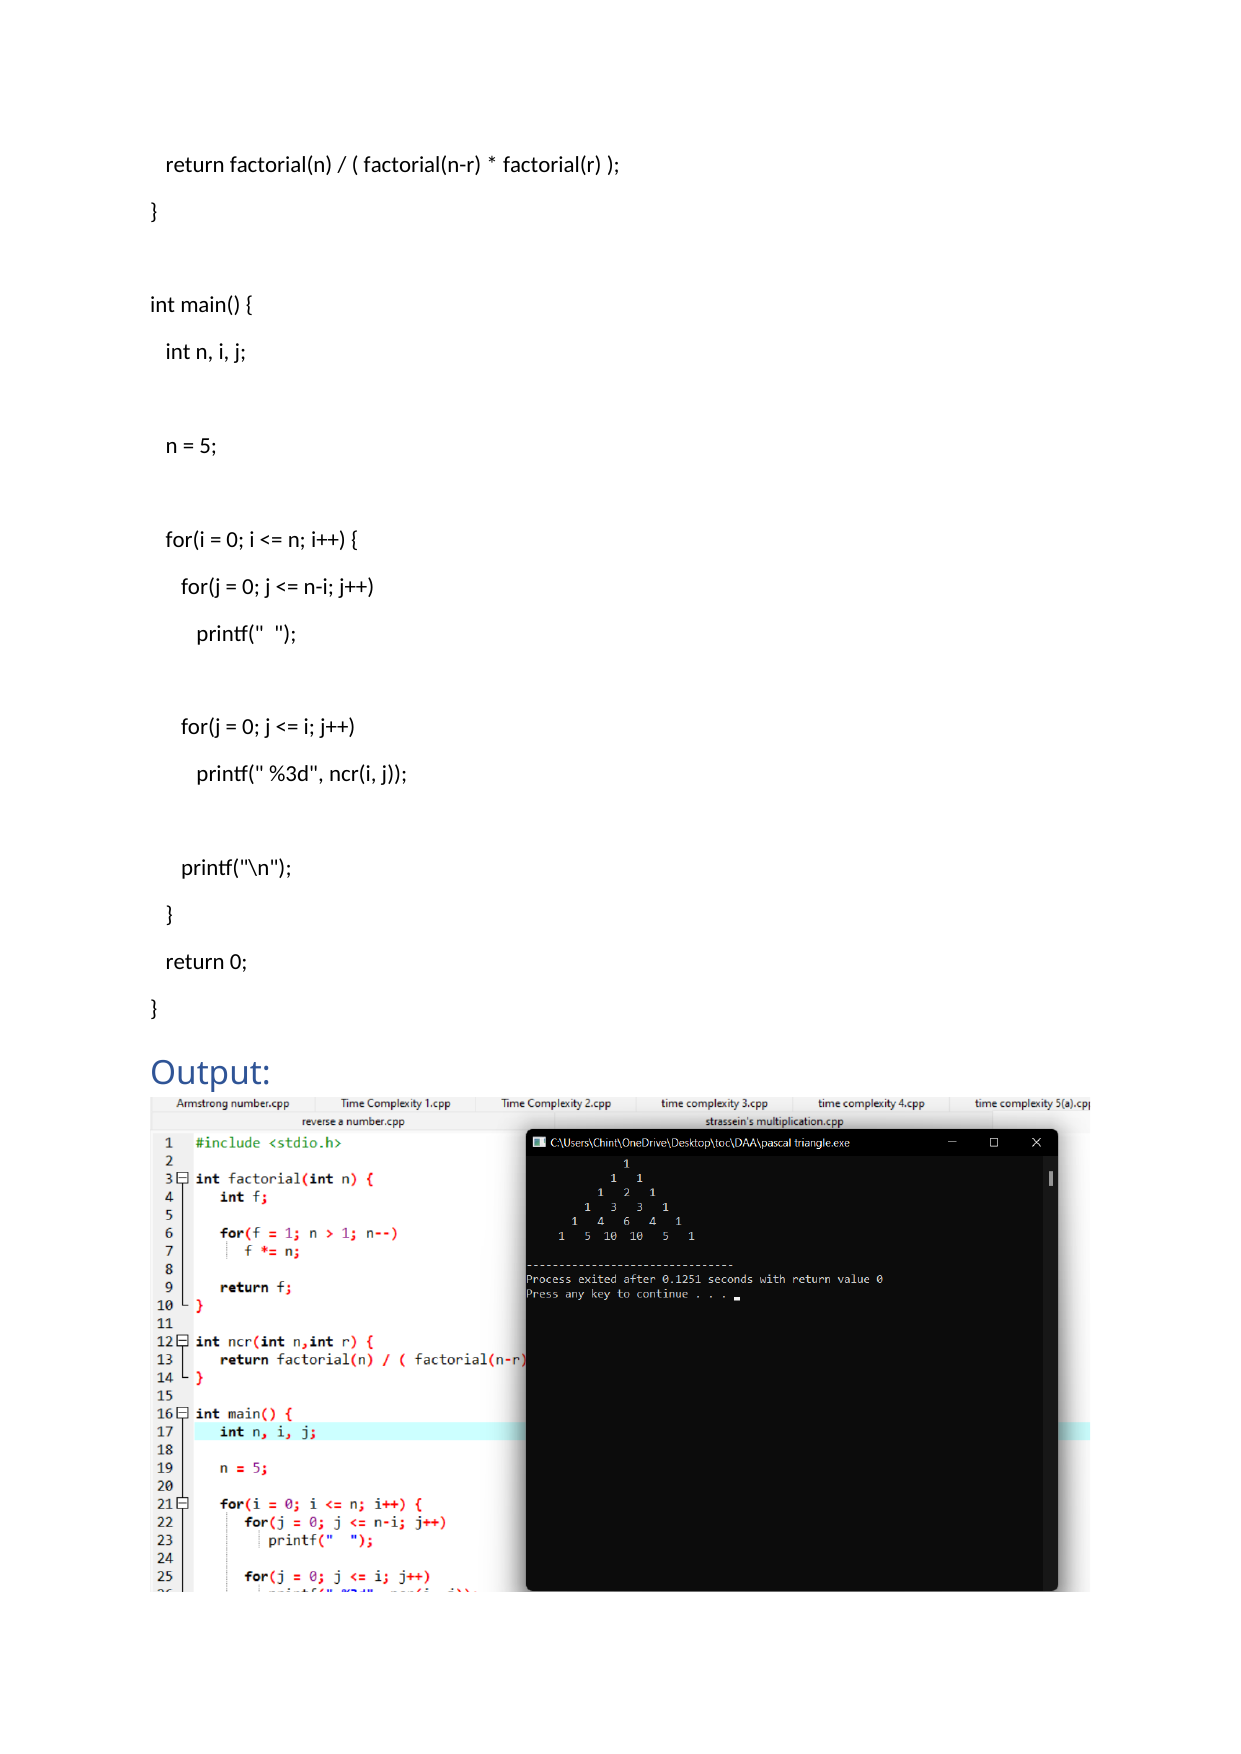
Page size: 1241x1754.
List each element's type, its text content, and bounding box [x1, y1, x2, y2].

text printf("\n"); [150, 853, 1090, 881]
text int main() { [150, 291, 1090, 319]
text printf(" "); [150, 619, 1090, 647]
text } [150, 994, 1090, 1022]
text } [150, 900, 1090, 928]
text return 0; [150, 947, 1090, 975]
text } [150, 197, 1090, 225]
subtitle Output: [150, 1049, 1090, 1094]
text return factorial(n) / ( factorial(n-r) * factorial(r) ); [150, 150, 1090, 178]
text printf(" %3d", ncr(i, j)); [150, 759, 1090, 787]
text for(i = 0; i <= n; i++) { [150, 525, 1090, 553]
text int n, i, j; [150, 337, 1090, 366]
picture [150, 1097, 1091, 1592]
text for(j = 0; j <= n-i; j++) [150, 572, 1090, 600]
text n = 5; [150, 431, 1090, 459]
text for(j = 0; j <= i; j++) [150, 712, 1090, 741]
